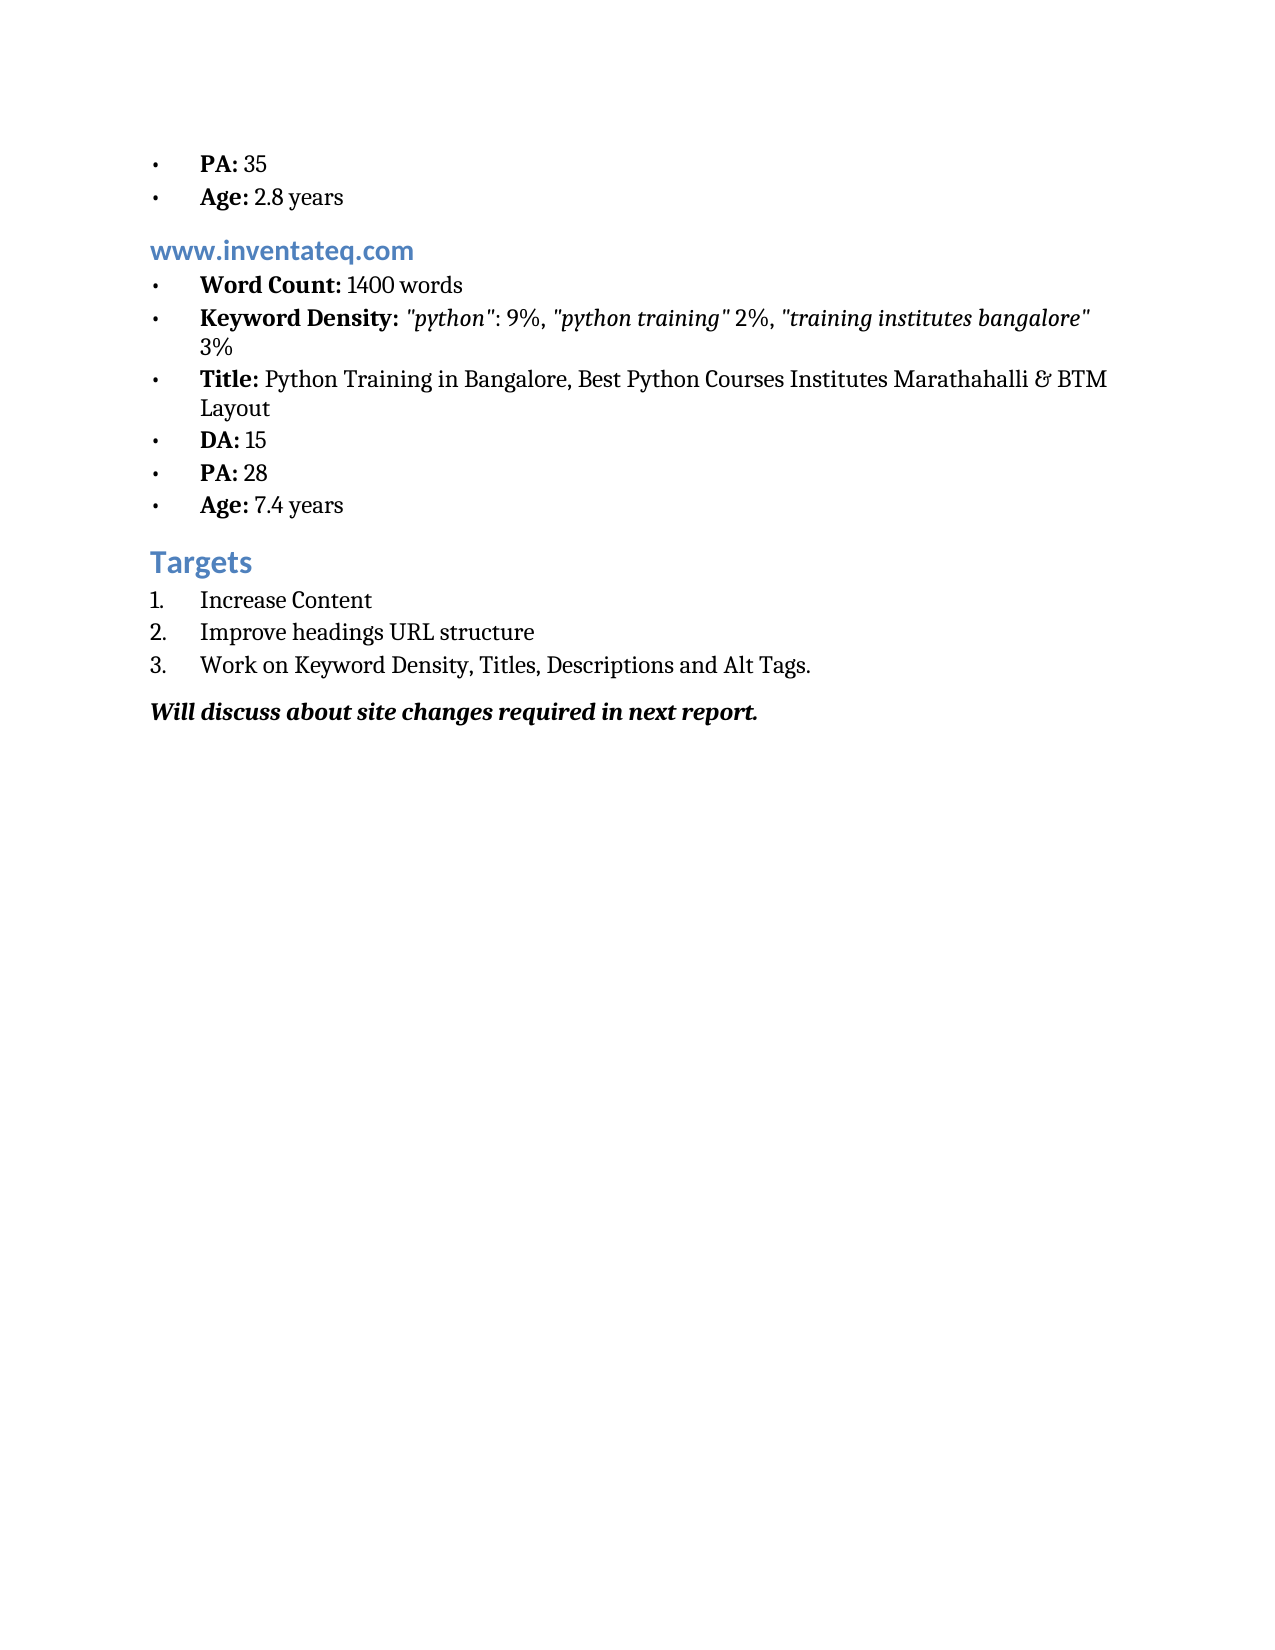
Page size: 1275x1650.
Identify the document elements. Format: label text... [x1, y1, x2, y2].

list Title: Python Training in Bangalore, Best Python Courses Institutes Marathahalli & BTM Layout [150, 365, 1125, 423]
list Improve headings URL structure [150, 618, 1125, 647]
list Word Count: 1400 words [150, 271, 1125, 300]
list Increase Content [150, 586, 1125, 614]
list PA: 28 [150, 459, 1125, 488]
list Age: 2.8 years [150, 182, 1125, 211]
list Work on Keyword Density, Titles, Descriptions and Alt Tags. [150, 651, 1125, 679]
subtitle Targets [150, 541, 1125, 582]
list Keyword Density: "python": 9%, "python training" 2%, "training institutes bangalore" 3% [150, 304, 1125, 361]
list Age: 7.4 years [150, 491, 1125, 520]
subtitle www.inventateq.com [150, 232, 1125, 268]
list PA: 35 [150, 150, 1125, 179]
text Will discuss about site changes required in next report. [150, 698, 1125, 727]
list DA: 15 [150, 426, 1125, 455]
